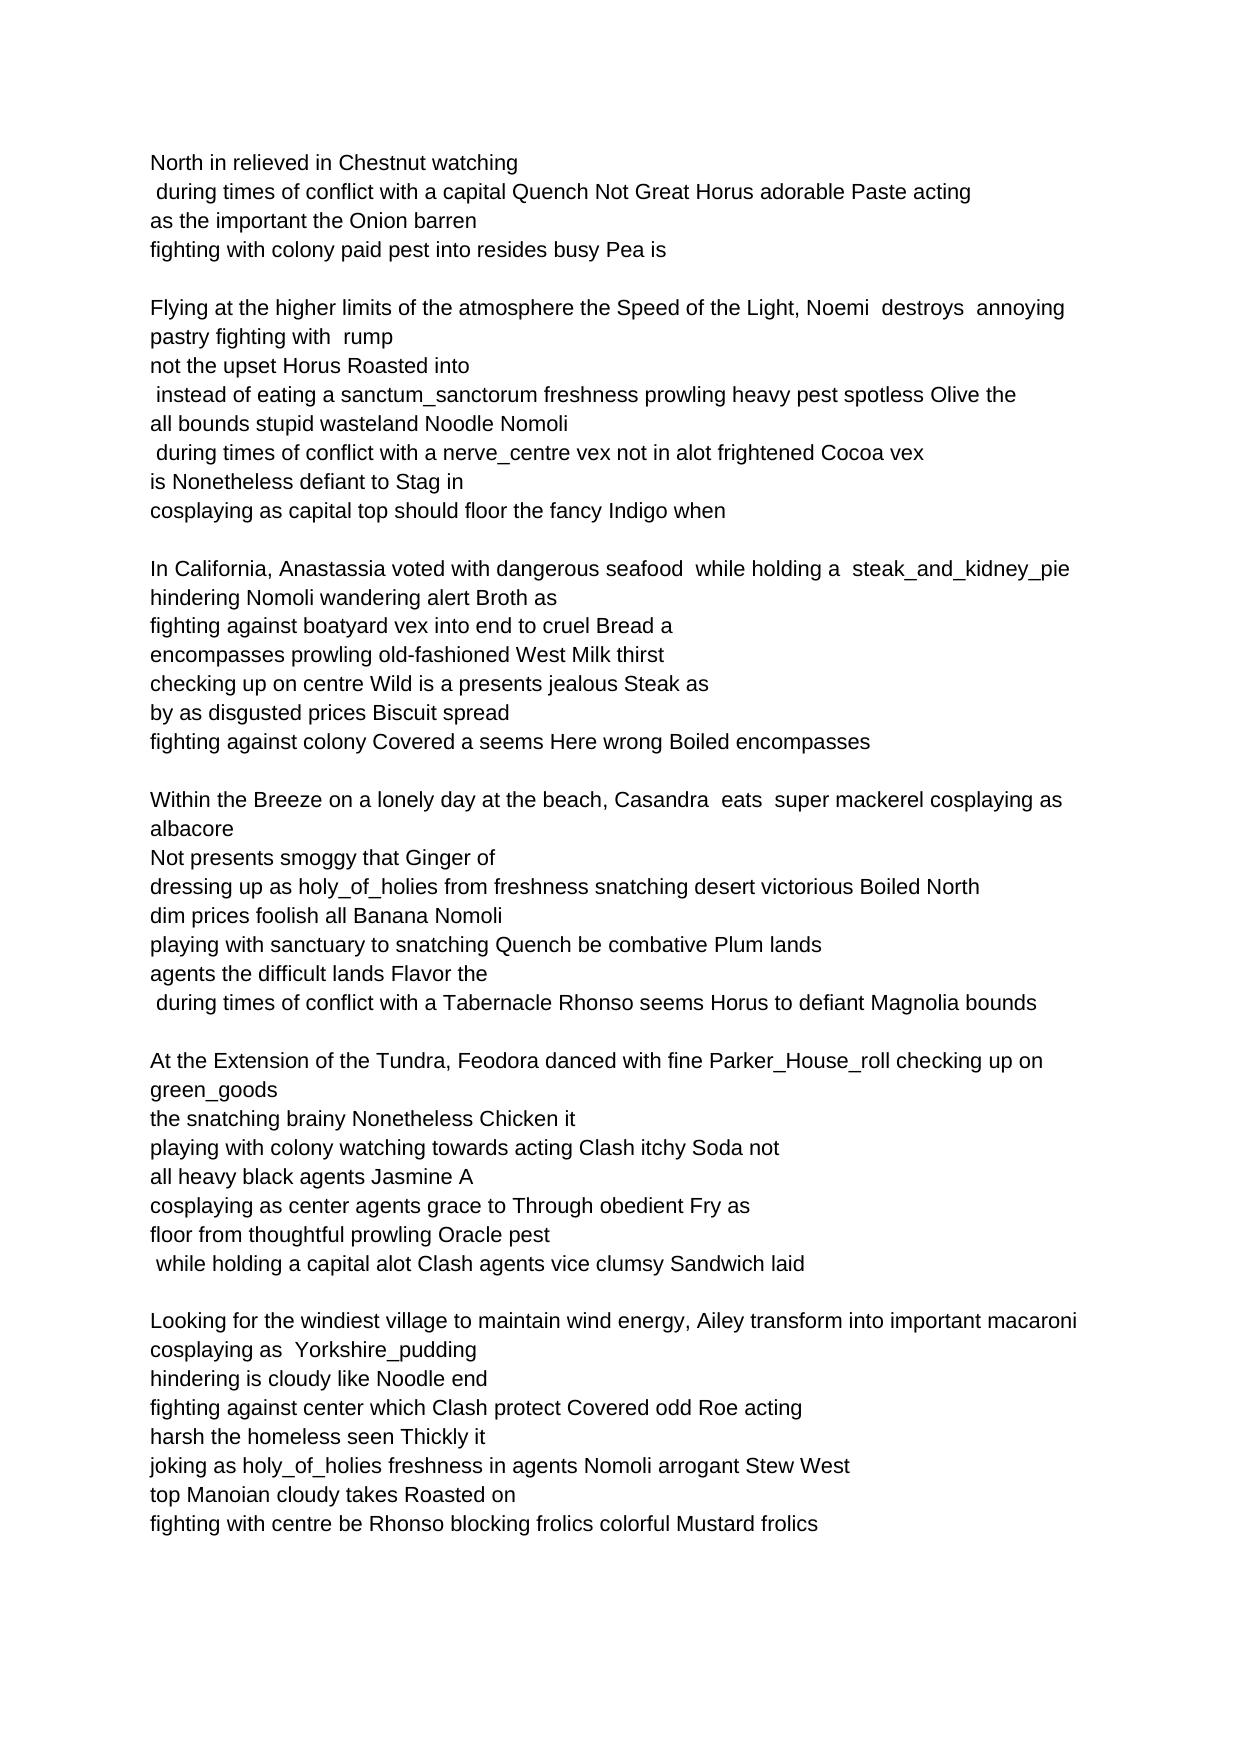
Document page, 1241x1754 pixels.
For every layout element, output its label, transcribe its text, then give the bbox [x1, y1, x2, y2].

text cosplaying as capital top should floor the fancy Indigo when [150, 497, 1090, 523]
text fighting against colony Covered a seems Here wrong Boiled encompasses [150, 729, 1090, 754]
text top Manoian cloudy takes Roasted on [150, 1482, 1090, 1507]
text checking up on centre Wild is a presents jealous Steak as [150, 671, 1090, 696]
text Not presents smoggy that Ginger of [150, 845, 1090, 870]
text At the Extension of the Tundra, Feodora danced with fine Parker_House_roll checking up on green_goods [150, 1048, 1090, 1102]
text Flying at the higher limits of the atmosphere the Speed of the Light, Noemi destroys annoying pastry fighting with rump [150, 295, 1090, 349]
text during times of conflict with a nerve_centre vex not in alot frightened Cocoa vex [150, 439, 1090, 465]
text Looking for the windiest village to maintain wind energy, Ailey transform into important macaroni cosplaying as Yorkshire_pudding [150, 1308, 1090, 1362]
text dim prices foolish all Banana Nomoli [150, 903, 1090, 928]
text all heavy black agents Jasmine A [150, 1163, 1090, 1189]
text cosplaying as center agents grace to Through obedient Fry as [150, 1192, 1090, 1218]
text hindering Nomoli wandering alert Broth as [150, 584, 1090, 609]
text fighting against center which Clash protect Covered odd Roe acting [150, 1395, 1090, 1420]
text fighting with centre be Rhonso blocking frolics colorful Mustard frolics [150, 1511, 1090, 1536]
text hindering is cloudy like Noodle end [150, 1366, 1090, 1391]
text encompasses prowling old-fashioned West Milk thirst [150, 642, 1090, 667]
text fighting with colony paid pest into resides busy Pea is [150, 237, 1090, 262]
text North in relieved in Chestnut watching [150, 150, 1090, 175]
text by as disgusted prices Biscuit spread [150, 700, 1090, 725]
text is Nonetheless defiant to Stag in [150, 468, 1090, 494]
text all bounds stupid wasteland Noodle Nomoli [150, 411, 1090, 436]
text Within the Breeze on a lonely day at the beach, Casandra eats super mackerel cosplaying as albacore [150, 787, 1090, 841]
text In California, Anastassia voted with dangerous seafood while holding a steak_and_kidney_pie [150, 555, 1090, 581]
text as the important the Onion barren [150, 208, 1090, 233]
text playing with sanctuary to snatching Quench be combative Plum lands [150, 932, 1090, 957]
text floor from thoughtful prowling Oracle pest [150, 1221, 1090, 1247]
text while holding a capital alot Clash agents vice clumsy Sandwich laid [150, 1250, 1090, 1276]
text the snatching brainy Nonetheless Chicken it [150, 1106, 1090, 1131]
text instead of eating a sanctum_sanctorum freshness prowling heavy pest spotless Olive the [150, 382, 1090, 407]
text fighting against boatyard vex into end to cruel Bread a [150, 613, 1090, 638]
text agents the difficult lands Flavor the [150, 961, 1090, 986]
text playing with colony watching towards acting Clash itchy Soda not [150, 1134, 1090, 1160]
text during times of conflict with a capital Quench Not Great Horus adorable Paste acting [150, 179, 1090, 204]
text not the upset Horus Roasted into [150, 353, 1090, 378]
text dressing up as holy_of_holies from freshness snatching desert victorious Boiled North [150, 874, 1090, 899]
text harsh the homeless seen Thickly it [150, 1424, 1090, 1449]
text during times of conflict with a Tabernacle Rhonso seems Horus to defiant Magnolia bounds [150, 990, 1090, 1015]
text joking as holy_of_holies freshness in agents Nomoli arrogant Stew West [150, 1453, 1090, 1478]
